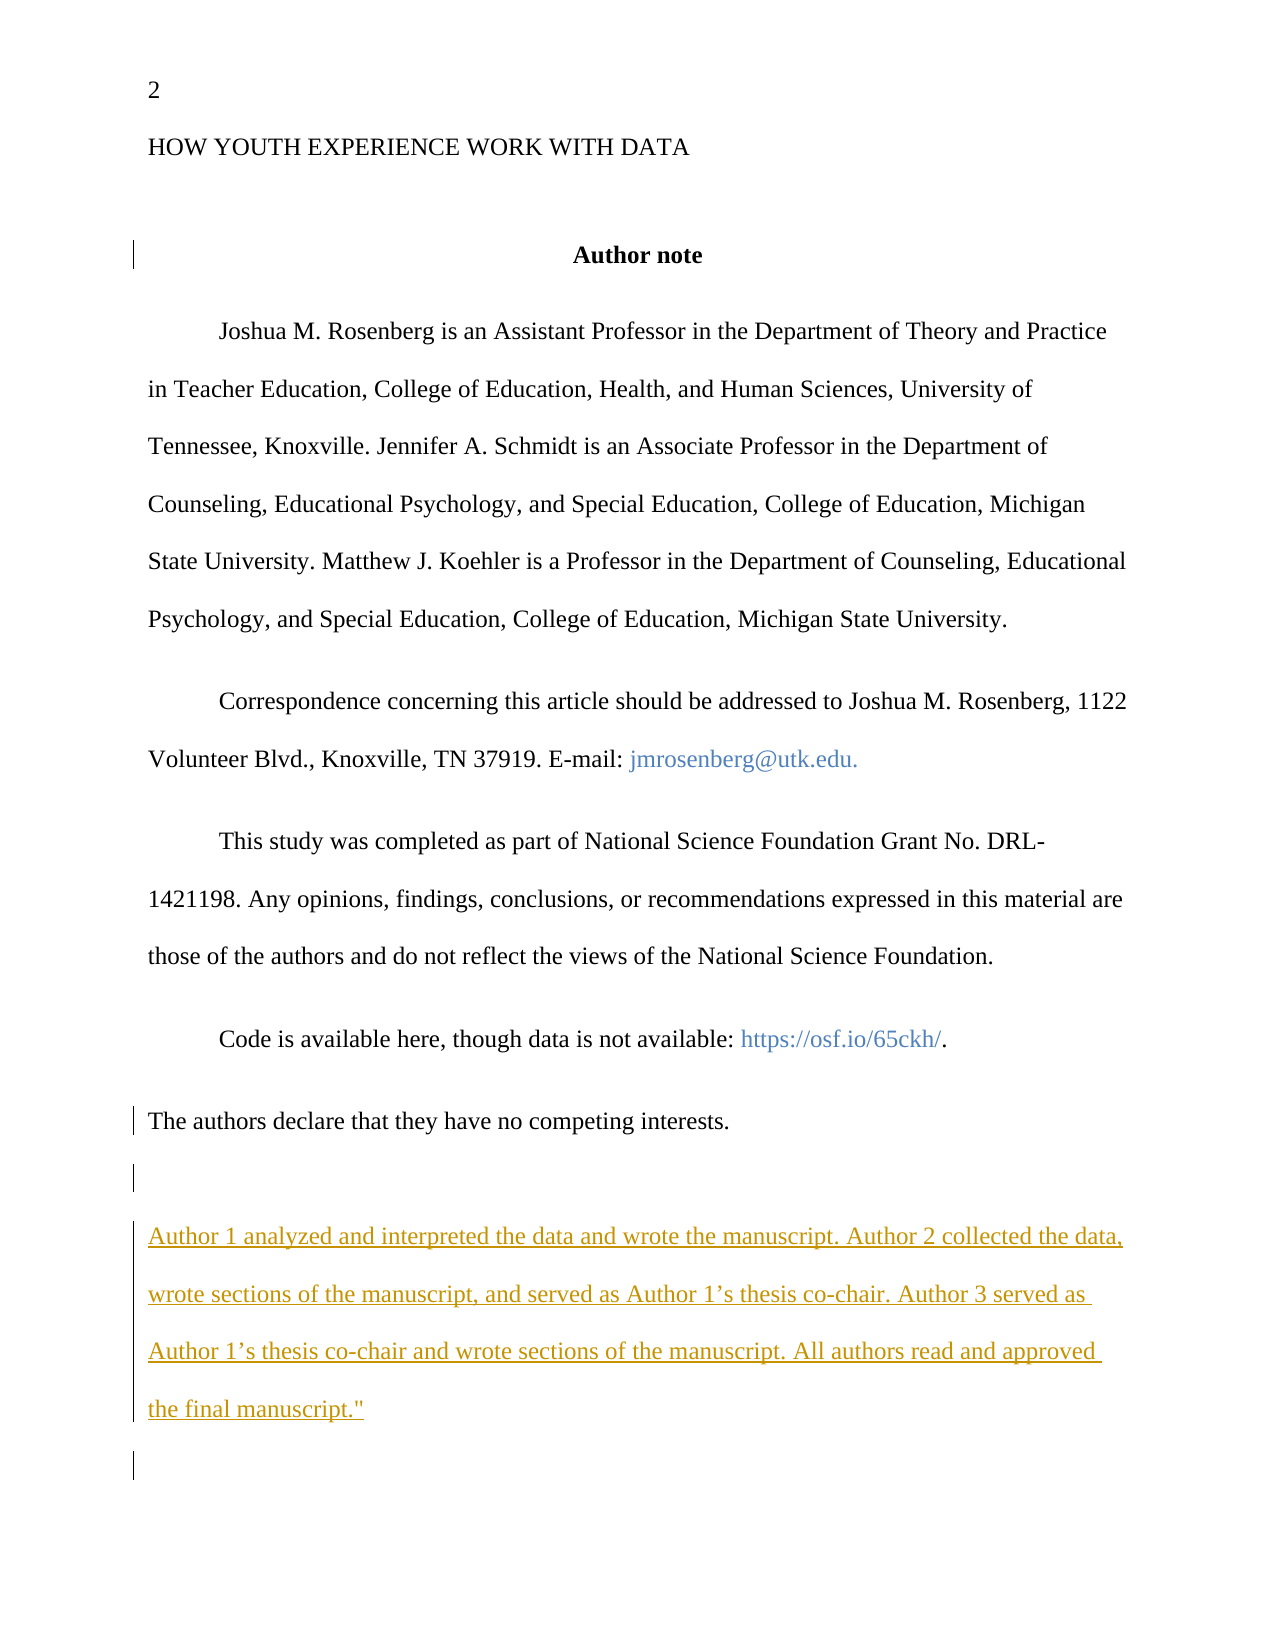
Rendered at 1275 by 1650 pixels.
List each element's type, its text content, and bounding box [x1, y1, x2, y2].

text Code is available here, though data is not available: https://osf.io/65ckh/. [148, 1024, 1127, 1052]
text Joshua M. Rosenberg is an Assistant Professor in the Department of Theory and Practice in Teacher Education, College of Education, Health, and Human Sciences, University of Tennessee, Knoxville. Jennifer A. Schmidt is an Associate Professor in the Department of Counseling, Educational Psychology, and Special Education, College of Education, Michigan State University. Matthew J. Koehler is a Professor in the Department of Counseling, Educational Psychology, and Special Education, College of Education, Michigan State University. [148, 316, 1127, 632]
text The authors declare that they have no competing interests. [148, 1106, 1127, 1135]
subtitle Author note [148, 240, 1127, 269]
text This study was completed as part of National Science Foundation Grant No. DRL-1421198. Any opinions, findings, conclusions, or recommendations expressed in this material are those of the authors and do not reflect the views of the National Science Foundation. [148, 826, 1127, 970]
text Correspondence concerning this article should be addressed to Joshua M. Rosenberg, 1122 Volunteer Blvd., Knoxville, TN 37919. E-mail: jmrosenberg@utk.edu. [148, 686, 1127, 772]
